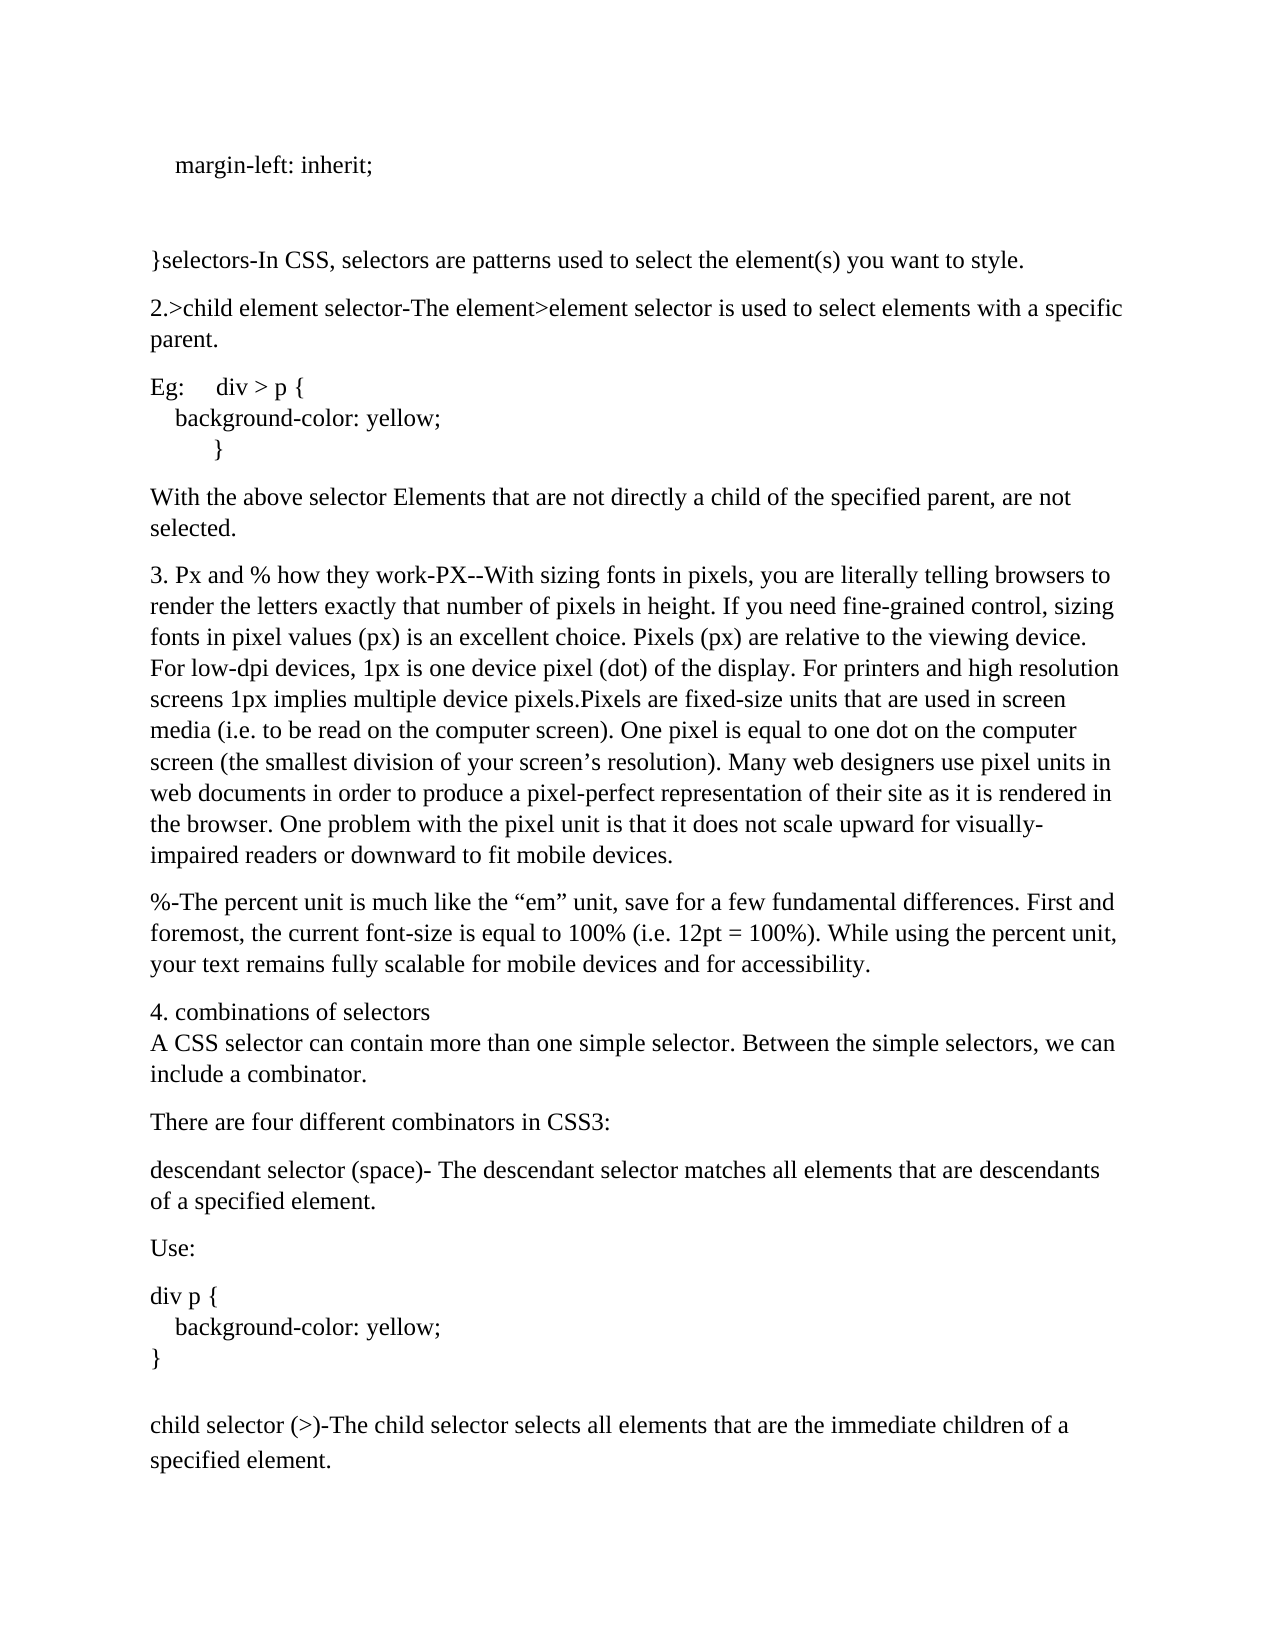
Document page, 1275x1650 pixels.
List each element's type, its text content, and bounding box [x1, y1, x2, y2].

text div p { background-color: yellow; } [150, 1281, 1125, 1372]
text Use: [150, 1233, 1125, 1262]
text 2.>child element selector-The element>element selector is used to select elements with a specific parent. [150, 293, 1125, 353]
text }selectors-In CSS, selectors are patterns used to select the element(s) you want to style. [150, 245, 1125, 274]
text With the above selector Elements that are not directly a child of the specified parent, are not selected. [150, 482, 1125, 541]
text %-The percent unit is much like the “em” unit, save for a few fundamental differences. First and foremost, the current font-size is equal to 100% (i.e. 12pt = 100%). While using the percent unit, your text remains fully scalable for mobile devices and for accessibility. [150, 887, 1125, 978]
text Eg: div > p { background-color: yellow; } [150, 372, 1125, 463]
text There are four different combinators in CSS3: [150, 1107, 1125, 1136]
text 3. Px and % how they work-PX--With sizing fonts in pixels, you are literally telling browsers to render the letters exactly that number of pixels in height. If you need fine-grained control, sizing fonts in pixel values (px) is an excellent choice. Pixels (px) are relative to the viewing device. For low-dpi devices, 1px is one device pixel (dot) of the display. For printers and high resolution screens 1px implies multiple device pixels.Pixels are fixed-size units that are used in screen media (i.e. to be read on the computer screen). One pixel is equal to one dot on the computer screen (the smallest division of your screen’s resolution). Many web designers use pixel units in web documents in order to produce a pixel-perfect representation of their site as it is rendered in the browser. One problem with the pixel unit is that it does not scale upward for visually-impaired readers or downward to fit mobile devices. [150, 560, 1125, 868]
text margin-left: inherit; [150, 150, 1125, 179]
text 4. combinations of selectors A CSS selector can contain more than one simple selector. Between the simple selectors, we can include a combinator. [150, 997, 1125, 1088]
text child selector (>)-The child selector selects all elements that are the immediate children of a specified element. [150, 1403, 1125, 1474]
text descendant selector (space)- The descendant selector matches all elements that are descendants of a specified element. [150, 1155, 1125, 1214]
